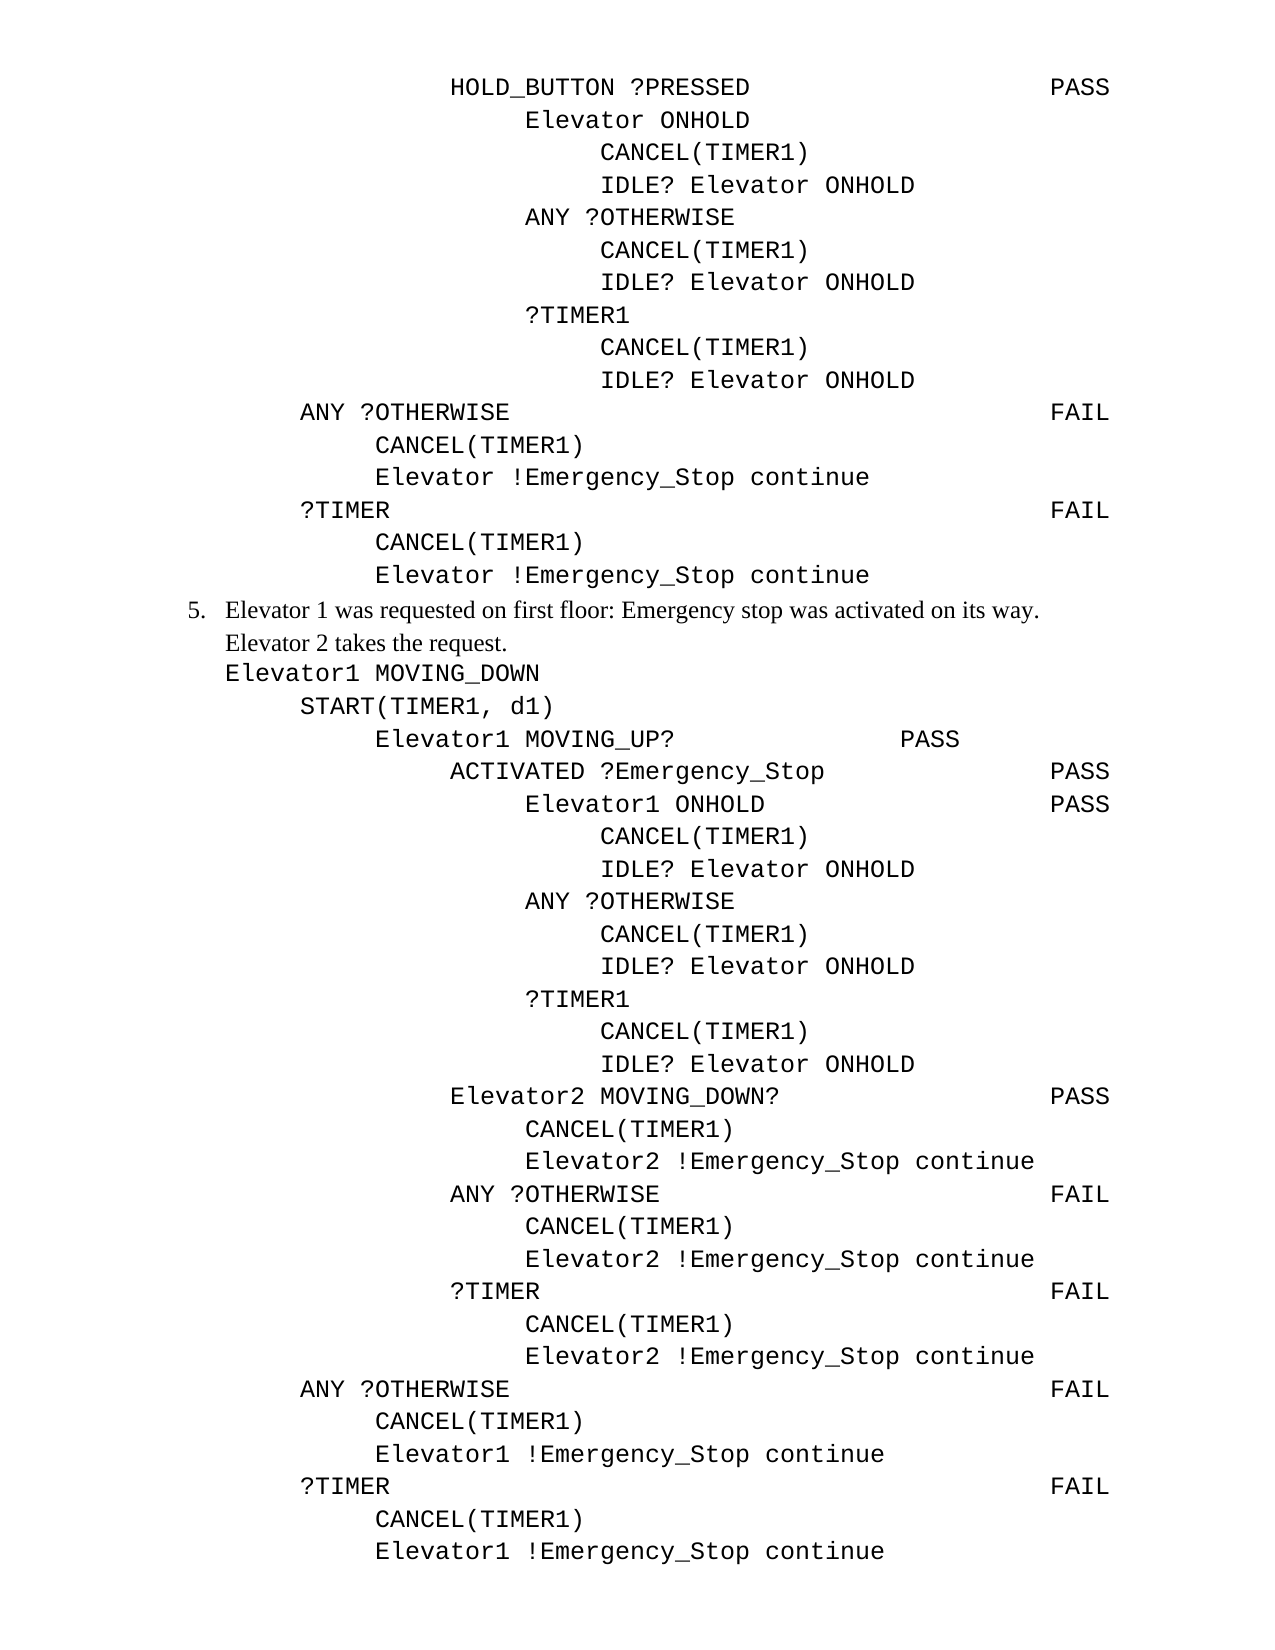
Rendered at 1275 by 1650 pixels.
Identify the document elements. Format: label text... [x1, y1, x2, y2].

text CANCEL(TIMER1) [150, 921, 1125, 950]
text Elevator ONHOLD [150, 107, 1125, 136]
text ANY ?OTHERWISE [150, 205, 1125, 233]
text Elevator !Emergency_Stop continue [150, 562, 1125, 591]
text Elevator1 MOVING_DOWN [150, 661, 1125, 689]
text CANCEL(TIMER1) [150, 1311, 1125, 1340]
text Elevator !Emergency_Stop continue [150, 465, 1125, 493]
list Elevator 1 was requested on first floor: Emergency stop was activated on its way. Elevator 2 takes the request. [187, 595, 1125, 657]
text IDLE? Elevator ONHOLD [150, 954, 1125, 982]
text ANY ?OTHERWISE FAIL [150, 400, 1125, 428]
text CANCEL(TIMER1) [150, 1506, 1125, 1535]
text CANCEL(TIMER1) [150, 1409, 1125, 1437]
text ANY ?OTHERWISE [450, 889, 1125, 917]
text ?TIMER FAIL [150, 1474, 1125, 1502]
text IDLE? Elevator ONHOLD [150, 367, 1125, 396]
text CANCEL(TIMER1) [150, 1116, 1125, 1145]
text Elevator1 !Emergency_Stop continue [150, 1441, 1125, 1470]
text Elevator2 !Emergency_Stop continue [150, 1246, 1125, 1275]
text IDLE? Elevator ONHOLD [150, 856, 1125, 885]
text ANY ?OTHERWISE FAIL [150, 1181, 1125, 1210]
text Elevator2 !Emergency_Stop continue [150, 1344, 1125, 1372]
text CANCEL(TIMER1) [150, 1019, 1125, 1047]
text CANCEL(TIMER1) [150, 140, 1125, 168]
text ?TIMER FAIL [150, 497, 1125, 526]
text Elevator1 MOVING_UP? PASS [150, 726, 1125, 755]
text Elevator1 !Emergency_Stop continue [150, 1539, 1125, 1567]
text IDLE? Elevator ONHOLD [525, 1051, 1125, 1080]
text CANCEL(TIMER1) [150, 237, 1125, 266]
text ?TIMER1 [150, 302, 1125, 331]
text CANCEL(TIMER1) [150, 530, 1125, 558]
text Elevator2 !Emergency_Stop continue [150, 1149, 1125, 1177]
text Elevator2 MOVING_DOWN? PASS [150, 1084, 1125, 1112]
text CANCEL(TIMER1) [150, 824, 1125, 852]
text START(TIMER1, d1) [150, 694, 1125, 722]
text ANY ?OTHERWISE FAIL [150, 1376, 1125, 1405]
text ?TIMER1 [150, 986, 1125, 1015]
text CANCEL(TIMER1) [150, 432, 1125, 461]
text CANCEL(TIMER1) [150, 335, 1125, 363]
text IDLE? Elevator ONHOLD [150, 172, 1125, 201]
text ACTIVATED ?Emergency_Stop PASS [150, 759, 1125, 787]
text IDLE? Elevator ONHOLD [150, 270, 1125, 298]
text HOLD_BUTTON ?PRESSED PASS [150, 75, 1125, 103]
text ?TIMER FAIL [150, 1279, 1125, 1307]
text Elevator1 ONHOLD PASS [150, 791, 1125, 820]
text CANCEL(TIMER1) [150, 1214, 1125, 1242]
